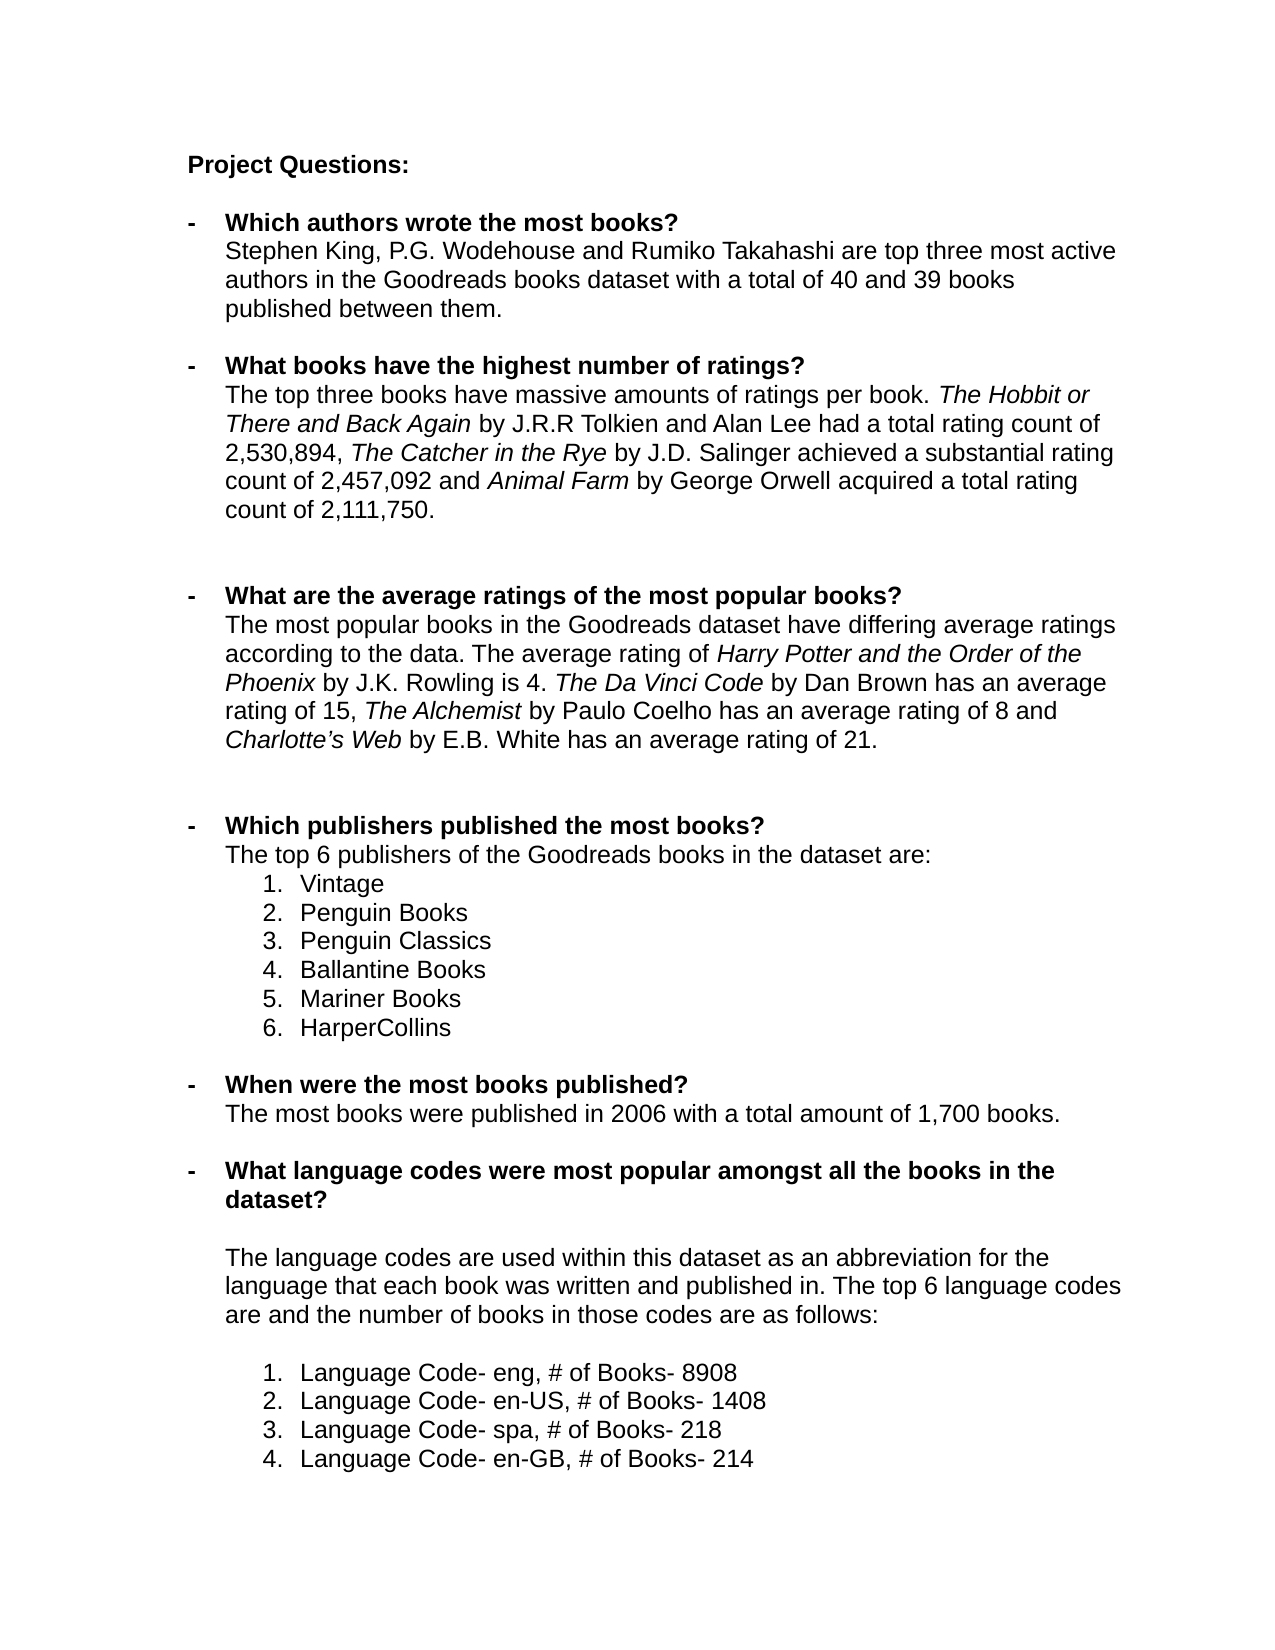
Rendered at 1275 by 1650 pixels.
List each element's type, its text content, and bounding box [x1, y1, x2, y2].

list Penguin Books [262, 897, 1125, 926]
list The language codes are used within this dataset as an abbreviation for the language that each book was written and published in. The top 6 language codes are and the number of books in those codes are as follows: [225, 1242, 1125, 1329]
list The top three books have massive amounts of ratings per book. The Hobbit or There and Back Again by J.R.R Tolkien and Alan Lee had a total rating count of 2,530,894, The Catcher in the Rye by J.D. Salinger achieved a substantial rating count of 2,457,092 and Animal Farm by George Orwell acquired a total rating count of 2,111,750. [225, 380, 1125, 524]
list Penguin Classics [262, 926, 1125, 955]
list The most books were published in 2006 with a total amount of 1,700 books. [225, 1099, 1125, 1127]
list Language Code- eng, # of Books- 8908 [262, 1357, 1125, 1386]
list The most popular books in the Goodreads dataset have differing average ratings according to the data. The average rating of Harry Potter and the Order of the Phoenix by J.K. Rowling is 4. The Da Vinci Code by Dan Brown has an average rating of 15, The Alchemist by Paulo Coelho has an average rating of 8 and Charlotte’s Web by E.B. White has an average rating of 21. [225, 610, 1125, 754]
list Which authors wrote the most books? [187, 207, 1125, 236]
list Ballantine Books [262, 955, 1125, 984]
list Language Code- spa, # of Books- 218 [262, 1415, 1125, 1444]
list Mariner Books [262, 984, 1125, 1012]
list Which publishers published the most books? [187, 811, 1125, 840]
list What are the average ratings of the most popular books? [187, 581, 1125, 610]
list Stephen King, P.G. Wodehouse and Rumiko Takahashi are top three most active authors in the Goodreads books dataset with a total of 40 and 39 books published between them. [225, 236, 1125, 322]
text Project Questions: [187, 150, 1125, 179]
list HarperCollins [262, 1012, 1125, 1041]
list What language codes were most popular amongst all the books in the dataset? [187, 1156, 1125, 1214]
list Vintage [262, 869, 1125, 897]
list Language Code- en-US, # of Books- 1408 [262, 1386, 1125, 1415]
list When were the most books published? [187, 1070, 1125, 1099]
list What books have the highest number of ratings? [187, 351, 1125, 380]
list The top 6 publishers of the Goodreads books in the dataset are: [225, 840, 1125, 869]
list Language Code- en-GB, # of Books- 214 [262, 1444, 1125, 1472]
